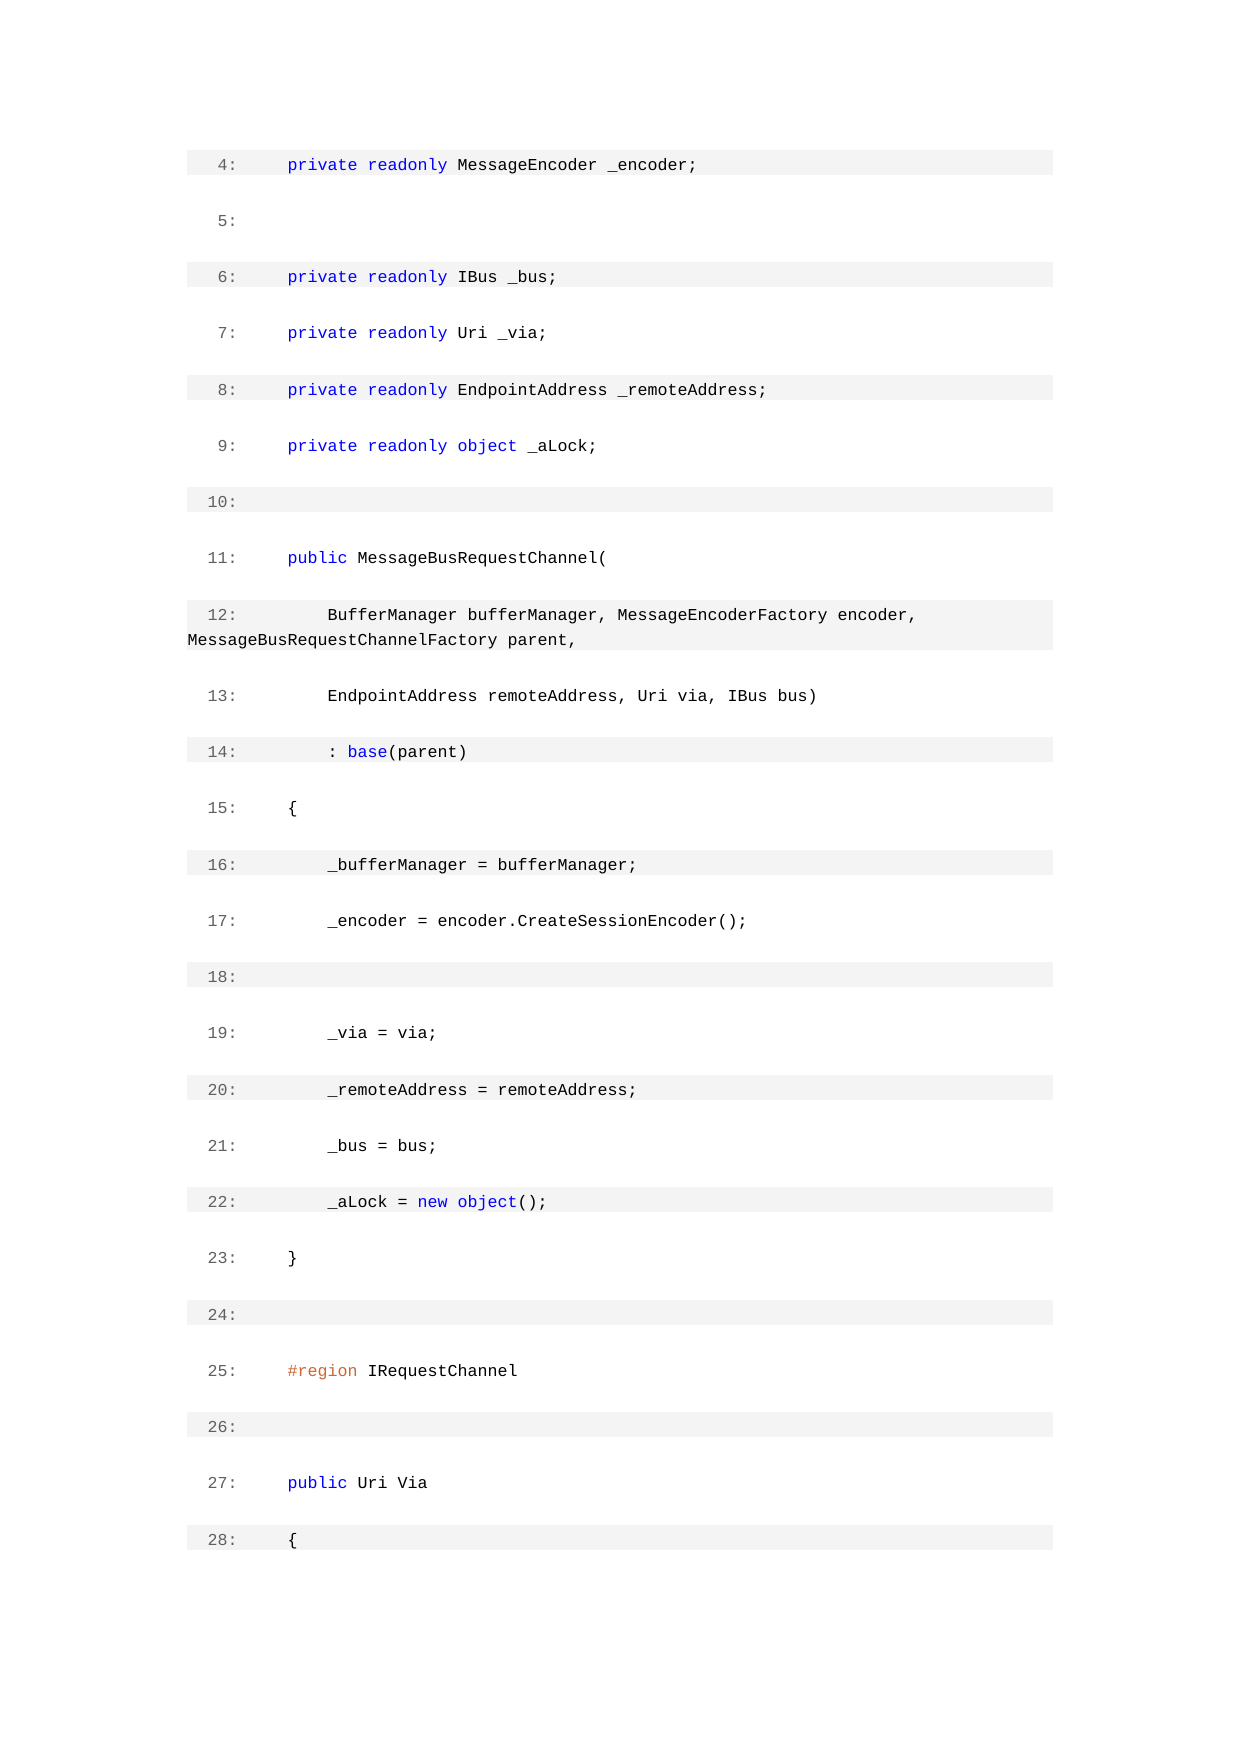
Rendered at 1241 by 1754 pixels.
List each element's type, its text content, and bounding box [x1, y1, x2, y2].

text 22: _aLock = new object(); [187, 1187, 1053, 1212]
text 15: { [187, 794, 1053, 819]
text 7: private readonly Uri _via; [187, 319, 1053, 344]
text 26: [187, 1412, 1053, 1437]
text 23: } [187, 1244, 1053, 1269]
text 13: EndpointAddress remoteAddress, Uri via, IBus bus) [187, 681, 1053, 706]
text 27: public Uri Via [187, 1469, 1053, 1494]
text 11: public MessageBusRequestChannel( [187, 544, 1053, 569]
text 4: private readonly MessageEncoder _encoder; [187, 150, 1053, 175]
text 28: { [187, 1525, 1053, 1550]
text 18: [187, 962, 1053, 987]
text 24: [187, 1300, 1053, 1325]
text 17: _encoder = encoder.CreateSessionEncoder(); [187, 906, 1053, 931]
text 12: BufferManager bufferManager, MessageEncoderFactory encoder, MessageBusRequestChannelFactory parent, [187, 600, 1053, 650]
text 8: private readonly EndpointAddress _remoteAddress; [187, 375, 1053, 400]
text 10: [187, 487, 1053, 512]
text 20: _remoteAddress = remoteAddress; [187, 1075, 1053, 1100]
text 6: private readonly IBus _bus; [187, 262, 1053, 287]
text 9: private readonly object _aLock; [187, 431, 1053, 456]
text 21: _bus = bus; [187, 1131, 1053, 1156]
text 19: _via = via; [187, 1019, 1053, 1044]
text 16: _bufferManager = bufferManager; [187, 850, 1053, 875]
text 5: [187, 206, 1053, 231]
text 14: : base(parent) [187, 737, 1053, 762]
text 25: #region IRequestChannel [187, 1356, 1053, 1381]
